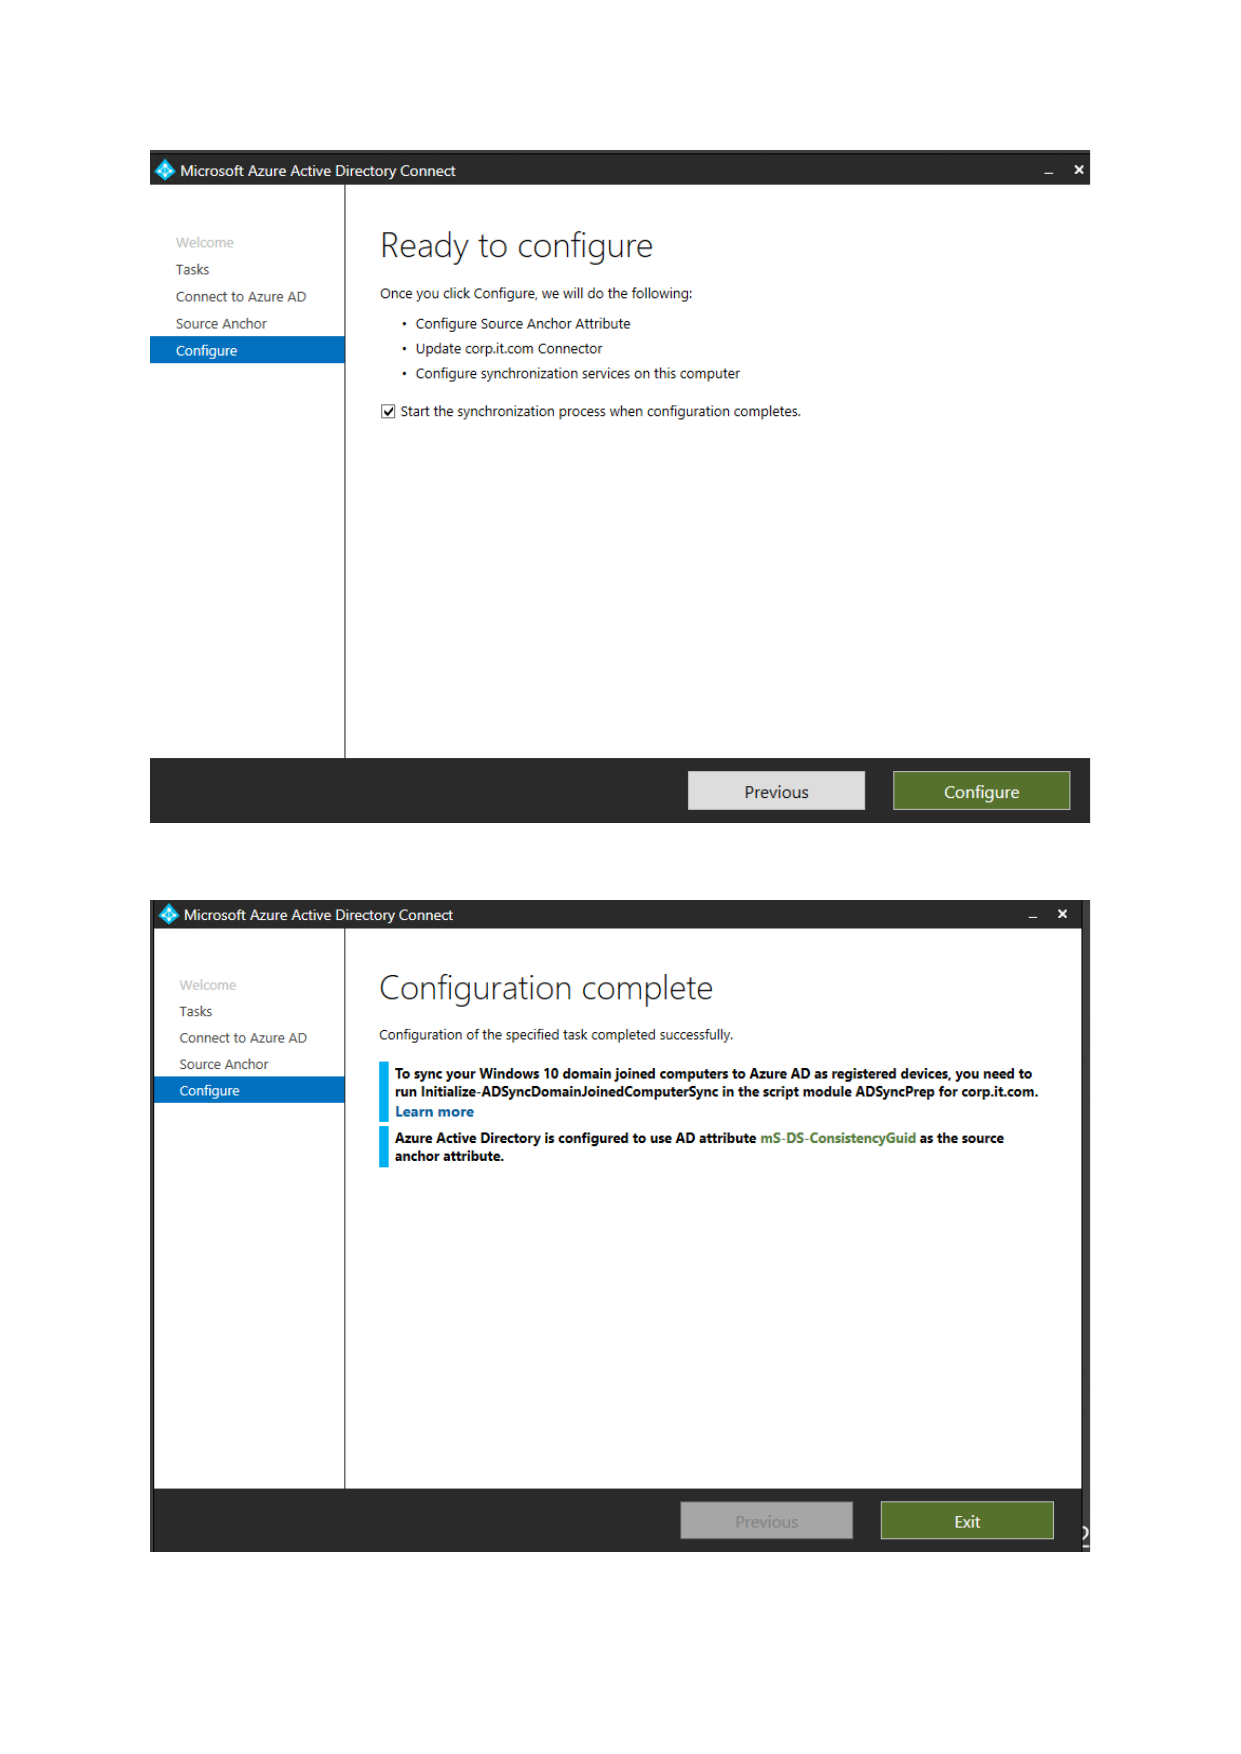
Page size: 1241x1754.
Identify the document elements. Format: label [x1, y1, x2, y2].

picture [150, 150, 1091, 823]
picture [150, 900, 1091, 1552]
